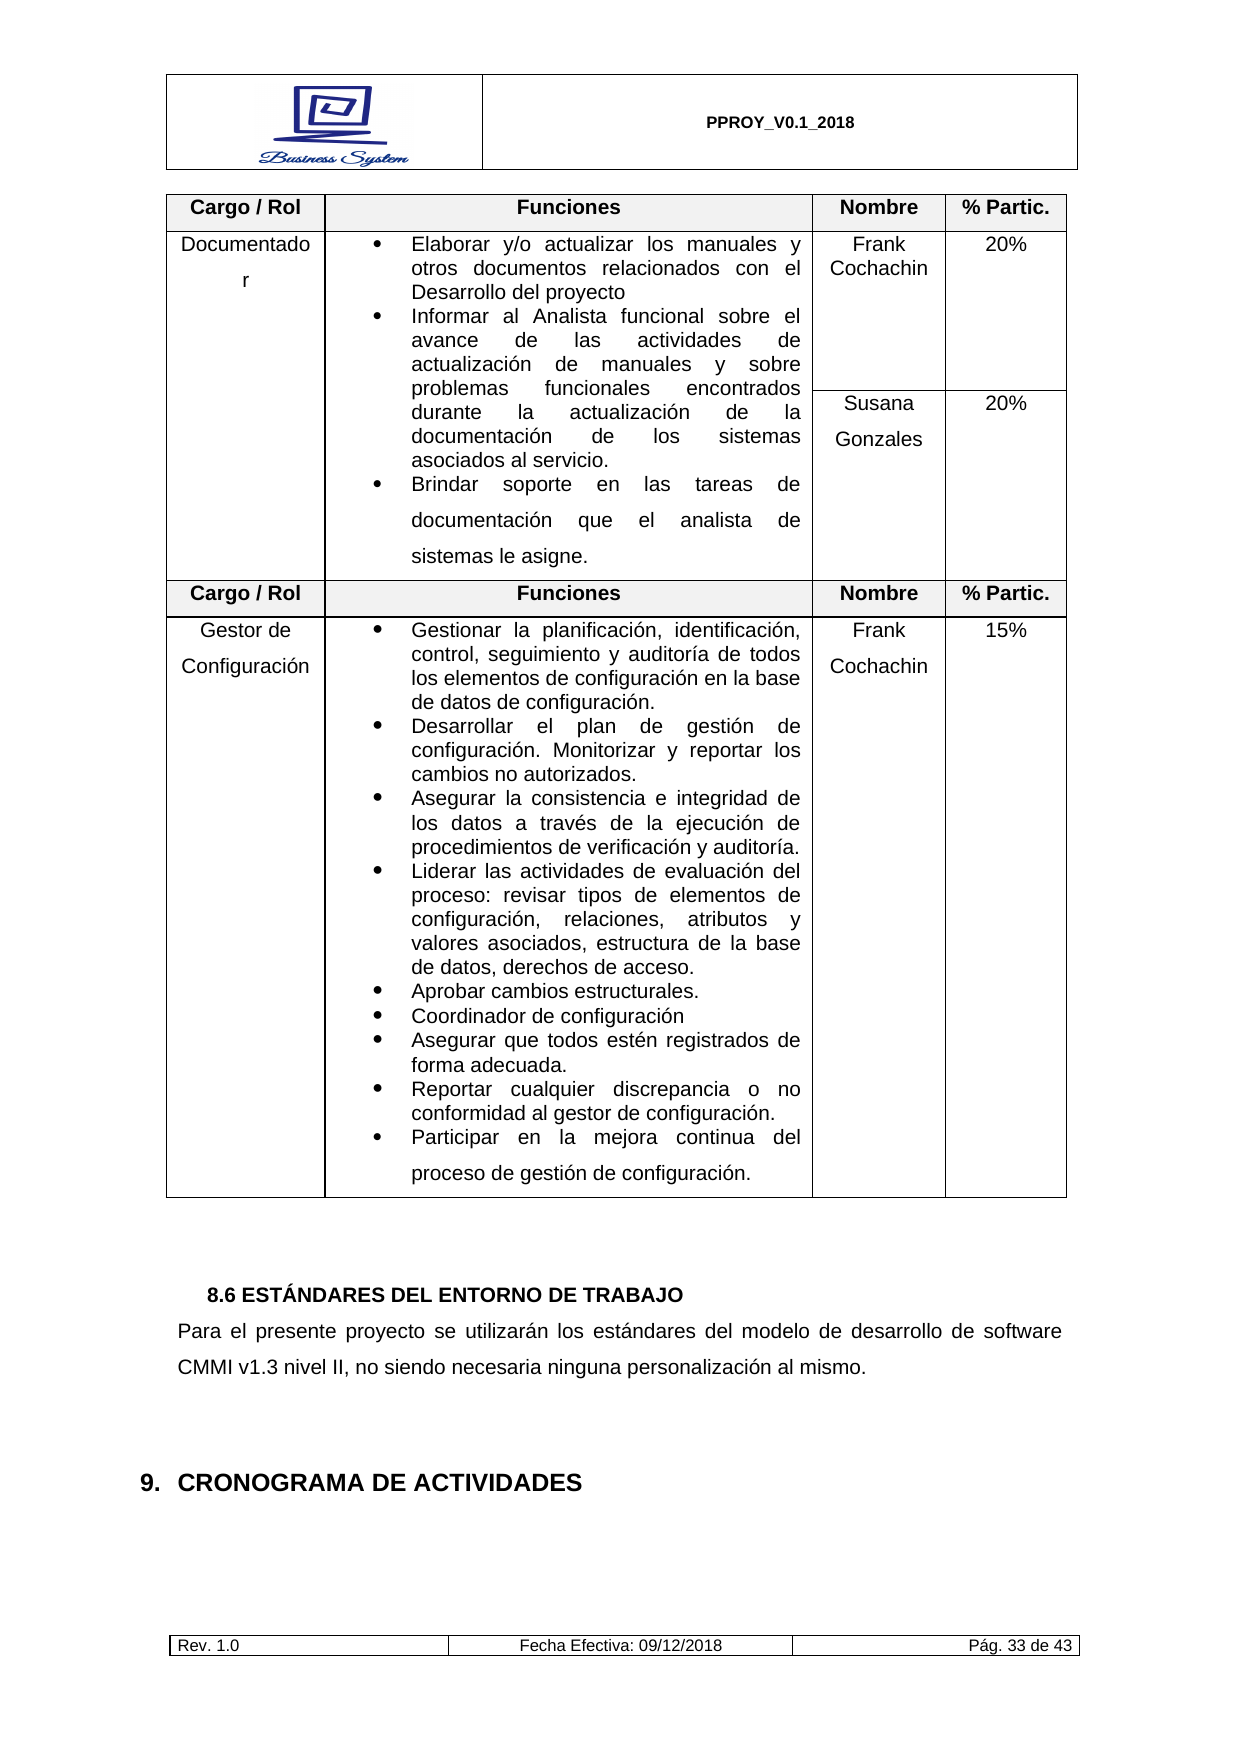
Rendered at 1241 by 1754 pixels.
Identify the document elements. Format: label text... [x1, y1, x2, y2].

table_cell Frank Cochachin [813, 232, 945, 390]
table_cell Nombre [813, 581, 945, 616]
table_cell % Partic. [946, 195, 1066, 231]
table_cell Gestor de Configuración [167, 618, 324, 1197]
table_cell Gestionar la planificación, identificación, control, seguimiento y auditoría de todos los elementos de configuración en la base de datos de configuración. Desarrollar el plan de gestión de configuración. Monitorizar y reportar los cambios no autorizados. Asegurar la consistencia e integridad de los datos a través de la ejecución de procedimientos de verificación y auditoría. Liderar las actividades de evaluación del proceso: revisar tipos de elementos de configuración, relaciones, atributos y valores asociados, estructura de la base de datos, derechos de acceso. Aprobar cambios estructurales. Coordinador de configuración Asegurar que todos estén registrados de forma adecuada. Reportar cualquier discrepancia o no conformidad al gestor de configuración. Participar en la mejora continua del proceso de gestión de configuración. [326, 618, 812, 1197]
table_cell % Partic. [946, 581, 1066, 616]
table_cell Cargo / Rol [167, 581, 324, 616]
picture [253, 83, 414, 169]
subtitle CRONOGRAMA DE ACTIVIDADES [140, 1468, 1063, 1497]
table_cell Cargo / Rol [167, 195, 324, 231]
table_cell 20% [946, 391, 1066, 579]
table_cell Documentador [167, 232, 324, 579]
table_cell Funciones [326, 195, 812, 231]
table_cell Elaborar y/o actualizar los manuales y otros documentos relacionados con el Desarrollo del proyecto Informar al Analista funcional sobre el avance de las actividades de actualización de manuales y sobre problemas funcionales encontrados durante la actualización de la documentación de los sistemas asociados al servicio. Brindar soporte en las tareas de documentación que el analista de sistemas le asigne. [326, 232, 812, 579]
table_cell 15% [946, 618, 1066, 1197]
table_cell Funciones [326, 581, 812, 616]
table_cell Frank Cochachin [813, 618, 945, 1197]
table_cell 20% [946, 232, 1066, 390]
subtitle 8.6 ESTÁNDARES DEL ENTORNO DE TRABAJO [207, 1283, 1063, 1307]
text Para el presente proyecto se utilizarán los estándares del modelo de desarrollo de software CMMI v1.3 nivel II, no siendo necesaria ninguna personalización al mismo. [177, 1319, 1063, 1379]
table_cell Susana Gonzales [813, 391, 945, 579]
table_cell Nombre [813, 195, 945, 231]
